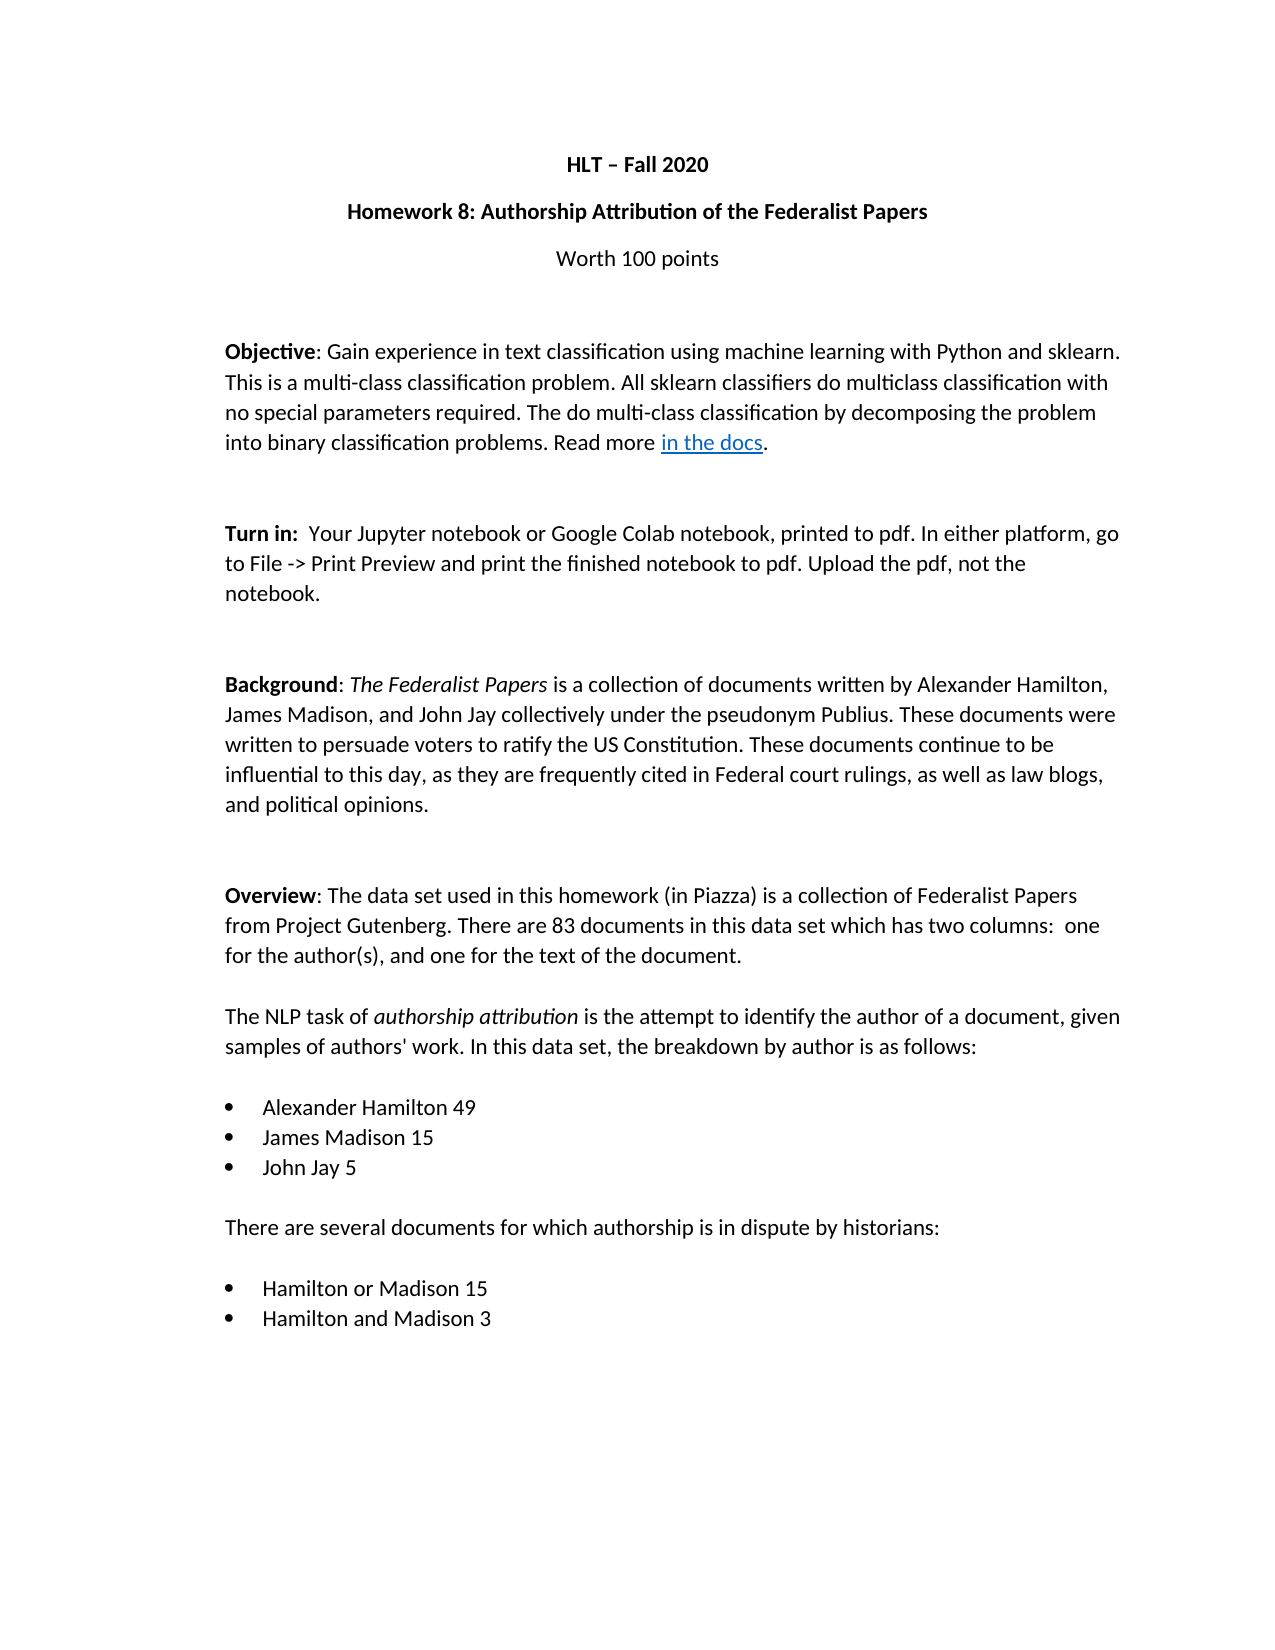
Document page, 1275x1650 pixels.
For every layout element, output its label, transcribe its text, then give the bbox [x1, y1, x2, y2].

list Overview: The data set used in this homework (in Piazza) is a collection of Federalist Papers from Project Gutenberg. There are 83 documents in this data set which has two columns: one for the author(s), and one for the text of the document. [225, 881, 1125, 970]
list The NLP task of authorship attribution is the attempt to identify the author of a document, given samples of authors' work. In this data set, the breakdown by author is as follows: [225, 1002, 1125, 1060]
list Hamilton or Madison 15 [225, 1274, 1125, 1302]
text Worth 100 points [150, 244, 1125, 272]
list John Jay 5 [225, 1153, 1125, 1181]
text HLT – Fall 2020 [150, 150, 1125, 178]
list There are several documents for which authorship is in dispute by historians: [225, 1213, 1125, 1242]
list Turn in: Your Jupyter notebook or Google Colab notebook, printed to pdf. In either platform, go to File -> Print Preview and print the finished notebook to pdf. Upload the pdf, not the notebook. [225, 519, 1125, 607]
list Objective: Gain experience in text classification using machine learning with Python and sklearn. This is a multi-class classification problem. All sklearn classifiers do multiclass classification with no special parameters required. The do multi-class classification by decomposing the problem into binary classification problems. Read more in the docs. [225, 337, 1125, 456]
list James Madison 15 [225, 1123, 1125, 1151]
list Hamilton and Madison 3 [225, 1304, 1125, 1332]
text Homework 8: Authorship Attribution of the Federalist Papers [150, 197, 1125, 225]
list Alexander Hamilton 49 [225, 1093, 1125, 1121]
list Background: The Federalist Papers is a collection of documents written by Alexander Hamilton, James Madison, and John Jay collectively under the pseudonym Publius. These documents were written to persuade voters to ratify the US Constitution. These documents continue to be influential to this day, as they are frequently cited in Federal court rulings, as well as law blogs, and political opinions. [225, 670, 1125, 819]
